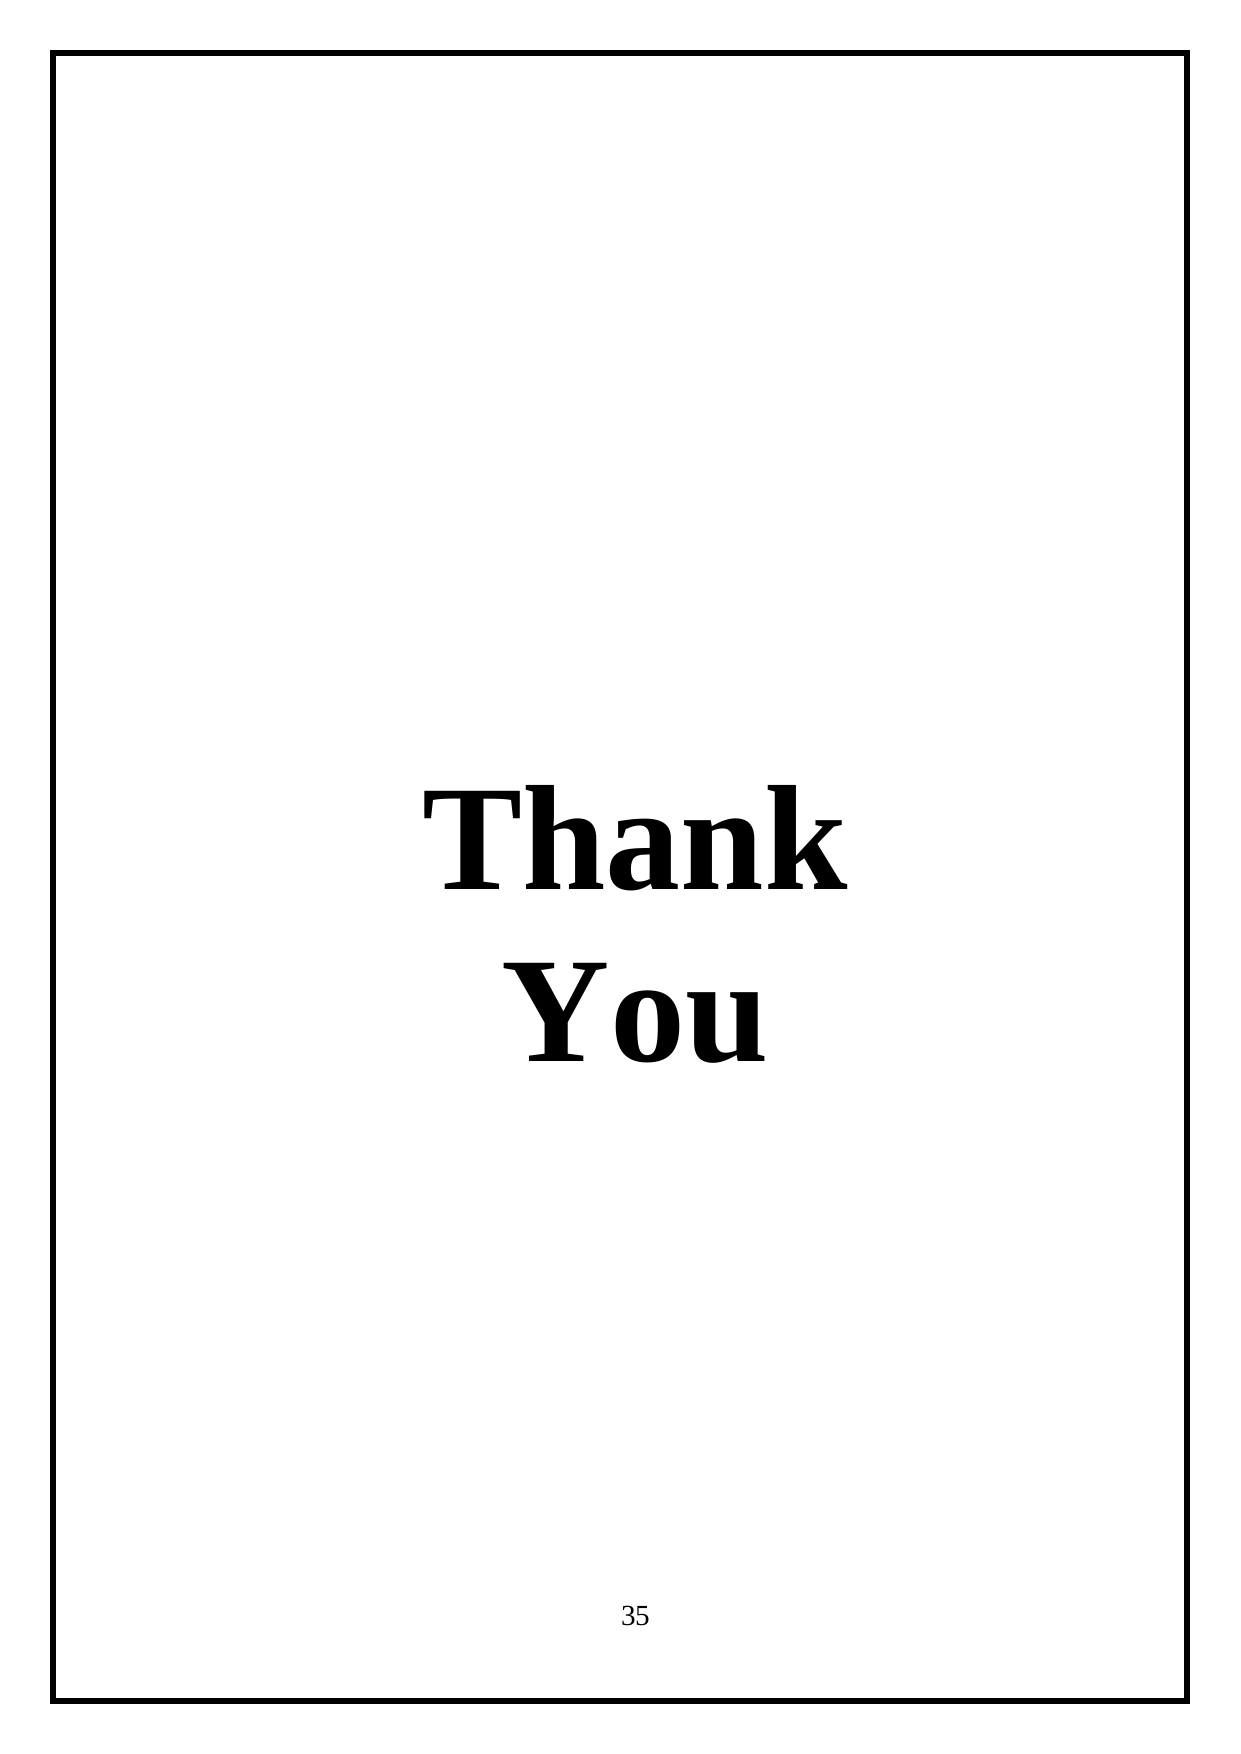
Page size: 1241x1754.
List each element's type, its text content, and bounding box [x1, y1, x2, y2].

text You [89, 922, 1181, 1094]
text Thank [89, 749, 1181, 922]
